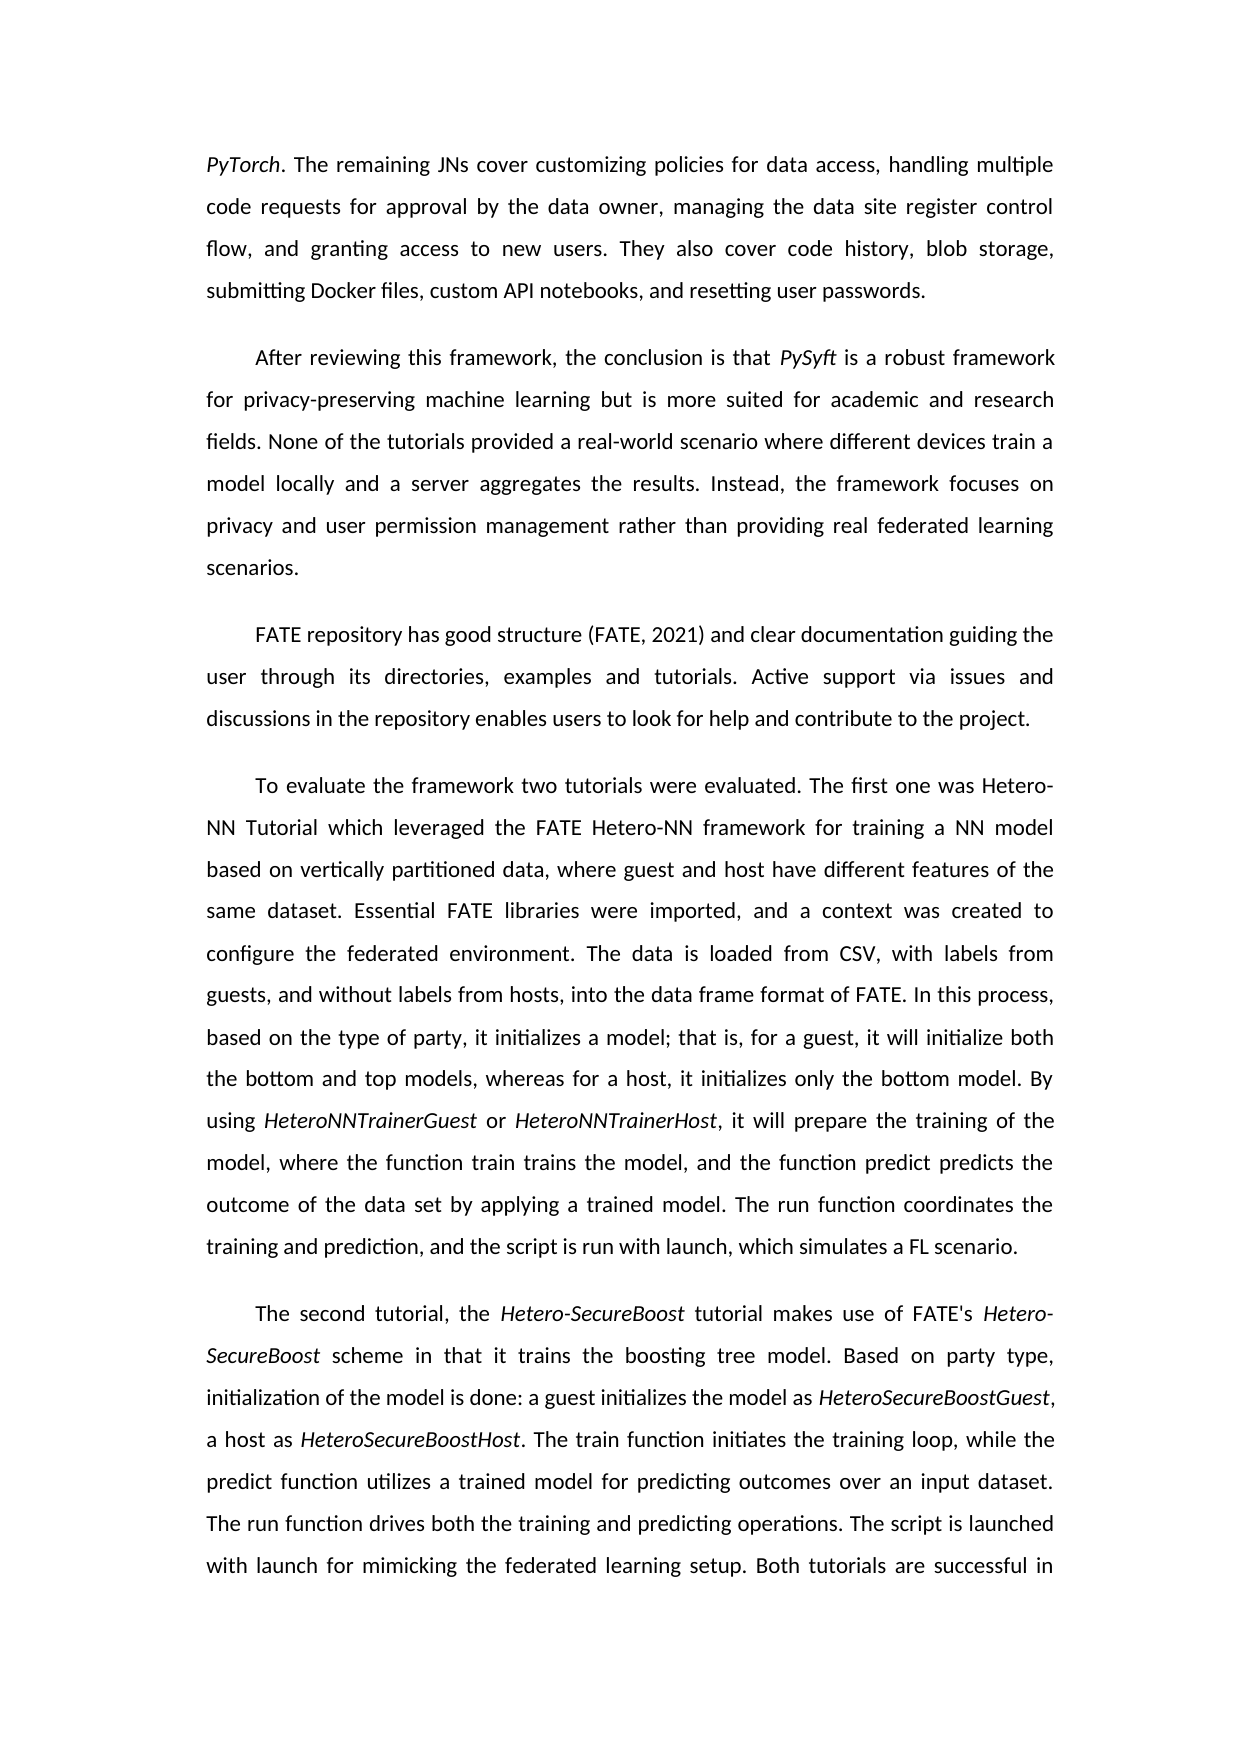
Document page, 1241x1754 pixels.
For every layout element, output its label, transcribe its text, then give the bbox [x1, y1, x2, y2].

text FATE repository has good structure (FATE, 2021) and clear documentation guiding the user through its directories, examples and tutorials. Active support via issues and discussions in the repository enables users to look for help and contribute to the project. [206, 620, 1056, 732]
text After reviewing this framework, the conclusion is that PySyft is a robust framework for privacy-preserving machine learning but is more suited for academic and research fields. None of the tutorials provided a real-world scenario where different devices train a model locally and a server aggregates the results. Instead, the framework focuses on privacy and user permission management rather than providing real federated learning scenarios. [206, 343, 1056, 581]
